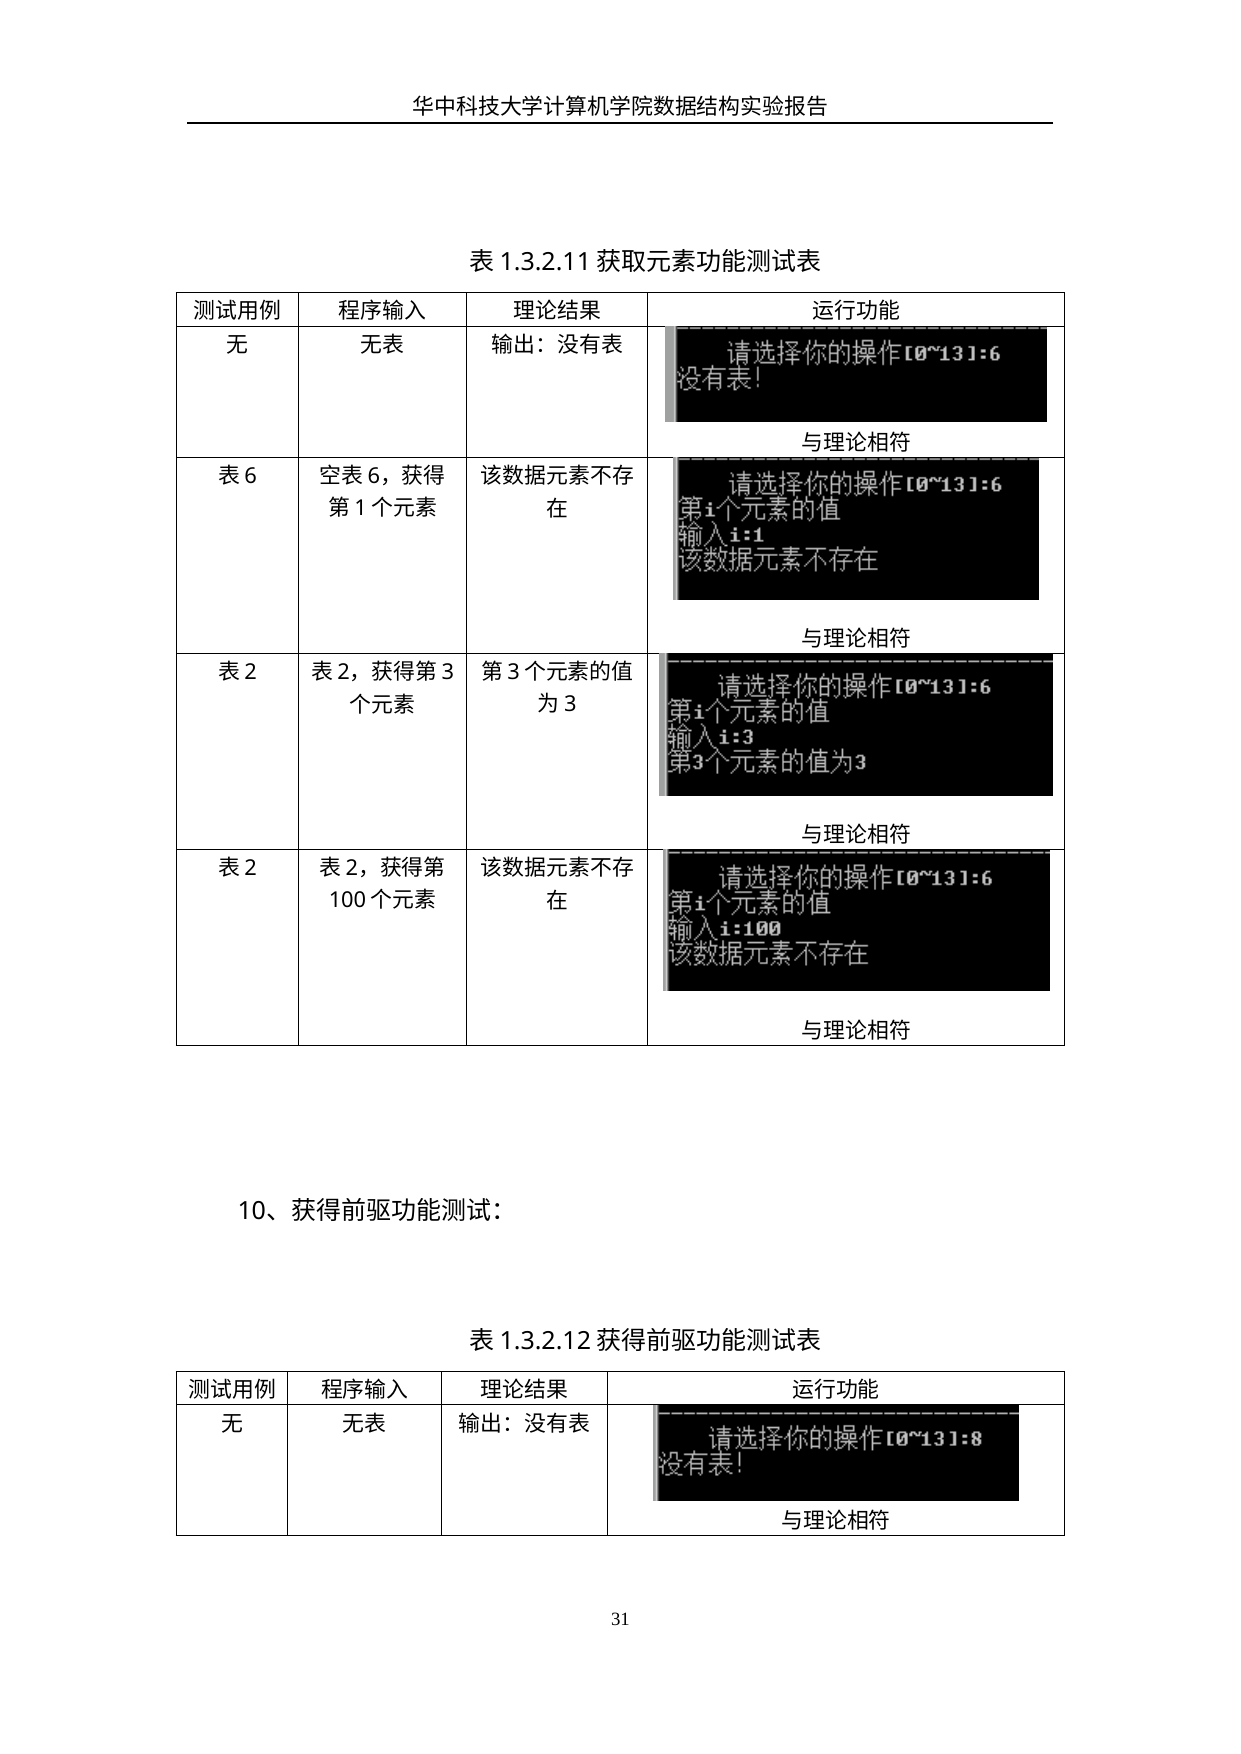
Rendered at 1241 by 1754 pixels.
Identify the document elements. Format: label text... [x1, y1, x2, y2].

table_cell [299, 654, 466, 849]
picture [665, 326, 1047, 422]
text 表1.3.2.11获取元素功能测试表 [187, 227, 1053, 292]
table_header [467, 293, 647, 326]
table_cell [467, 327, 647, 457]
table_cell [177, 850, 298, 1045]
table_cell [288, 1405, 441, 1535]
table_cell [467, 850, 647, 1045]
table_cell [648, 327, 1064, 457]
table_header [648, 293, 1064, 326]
picture [653, 1405, 1019, 1501]
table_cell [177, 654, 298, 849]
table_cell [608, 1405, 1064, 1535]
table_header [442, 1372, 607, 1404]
picture [663, 849, 1050, 991]
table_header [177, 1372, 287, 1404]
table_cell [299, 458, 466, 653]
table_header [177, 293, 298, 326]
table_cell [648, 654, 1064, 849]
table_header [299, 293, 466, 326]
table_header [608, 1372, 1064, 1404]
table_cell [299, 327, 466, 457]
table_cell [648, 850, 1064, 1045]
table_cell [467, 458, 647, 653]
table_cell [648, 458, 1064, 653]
text 表1.3.2.12获得前驱功能测试表 [187, 1306, 1053, 1371]
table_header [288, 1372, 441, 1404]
text 10、获得前驱功能测试： [187, 1176, 1053, 1241]
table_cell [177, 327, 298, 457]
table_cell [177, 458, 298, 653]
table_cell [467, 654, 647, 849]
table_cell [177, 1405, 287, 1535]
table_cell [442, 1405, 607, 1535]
picture [659, 653, 1053, 796]
picture [673, 457, 1039, 600]
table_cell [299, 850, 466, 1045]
